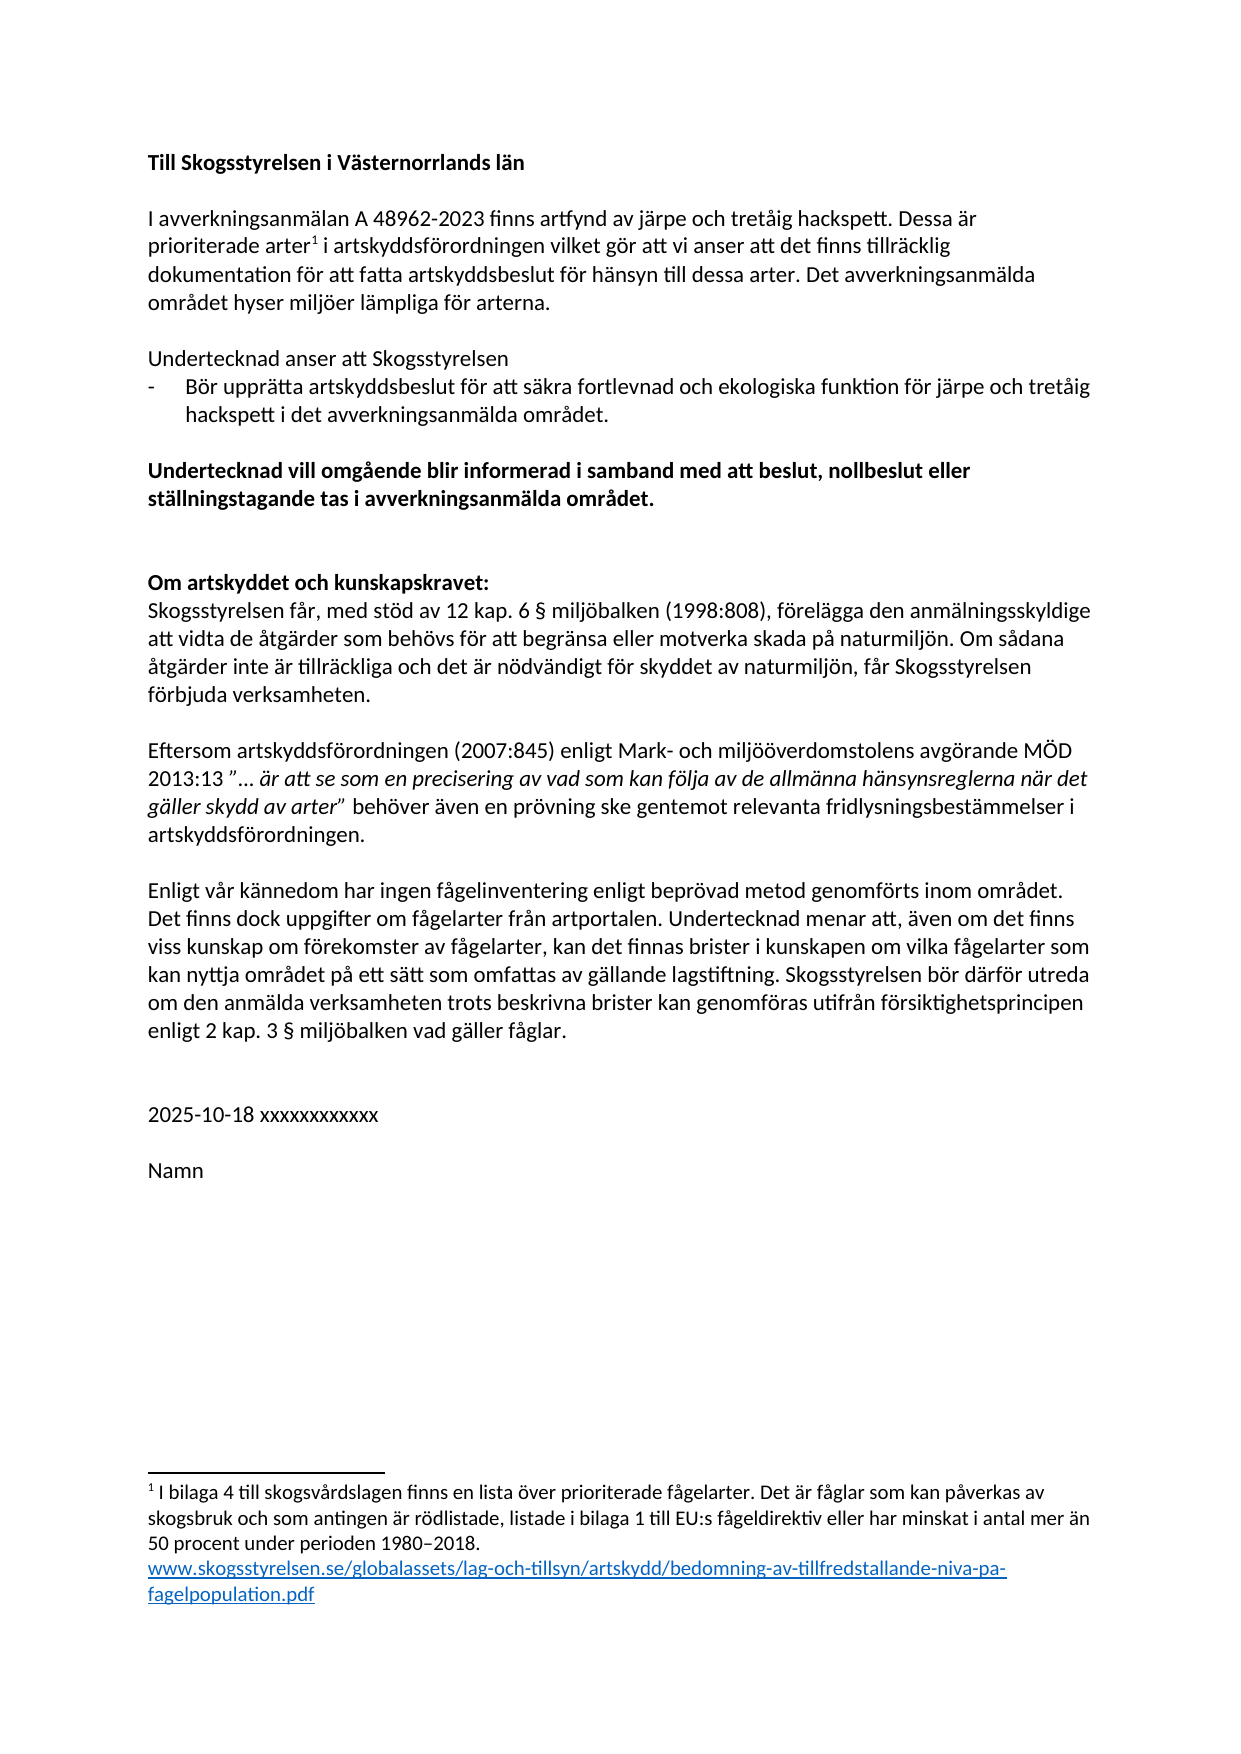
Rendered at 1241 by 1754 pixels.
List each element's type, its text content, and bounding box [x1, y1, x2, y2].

text Skogsstyrelsen får, med stöd av 12 kap. 6 § miljöbalken (1998:808), förelägga den anmälningsskyldige att vidta de åtgärder som behövs för att begränsa eller motverka skada på naturmiljön. Om sådana åtgärder inte är tillräckliga och det är nödvändigt för skyddet av naturmiljön, får Skogsstyrelsen förbjuda verksamheten. [148, 596, 1093, 708]
text I avverkningsanmälan A 48962-2023 finns artfynd av järpe och tretåig hackspett. Dessa är prioriterade arter i artskyddsförordningen vilket gör att vi anser att det finns tillräcklig dokumentation för att fatta artskyddsbeslut för hänsyn till dessa arter. Det avverkningsanmälda området hyser miljöer lämpliga för arterna. [148, 204, 1093, 316]
text Eftersom artskyddsförordningen (2007:845) enligt Mark- och miljööverdomstolens avgörande MÖD 2013:13 ”… är att se som en precisering av vad som kan följa av de allmänna hänsynsreglerna när det [148, 736, 1093, 792]
text Undertecknad vill omgående blir informerad i samband med att beslut, nollbeslut eller ställningstagande tas i avverkningsanmälda området. [148, 456, 1093, 512]
text gäller skydd av arter” behöver även en prövning ske gentemot relevanta fridlysningsbestämmelser i artskyddsförordningen. [148, 792, 1093, 848]
text Undertecknad anser att Skogsstyrelsen [148, 344, 1093, 372]
text Enligt vår kännedom har ingen fågelinventering enligt beprövad metod genomförts inom området. Det finns dock uppgifter om fågelarter från artportalen. Undertecknad menar att, även om det finns viss kunskap om förekomster av fågelarter, kan det finnas brister i kunskapen om vilka fågelarter som kan nyttja området på ett sätt som omfattas av gällande lagstiftning. Skogsstyrelsen bör därför utreda om den anmälda verksamheten trots beskrivna brister kan genomföras utifrån försiktighetsprincipen enligt 2 kap. 3 § miljöbalken vad gäller fåglar. [148, 876, 1093, 1044]
text Namn [148, 1156, 1093, 1184]
text Om artskyddet och kunskapskravet: [148, 568, 1093, 596]
list Bör upprätta artskyddsbeslut för att säkra fortlevnad och ekologiska funktion för järpe och tretåig hackspett i det avverkningsanmälda området. [148, 372, 1093, 428]
text 2025-10-18 xxxxxxxxxxxx [148, 1100, 1093, 1128]
text Till Skogsstyrelsen i Västernorrlands län [148, 148, 1093, 176]
